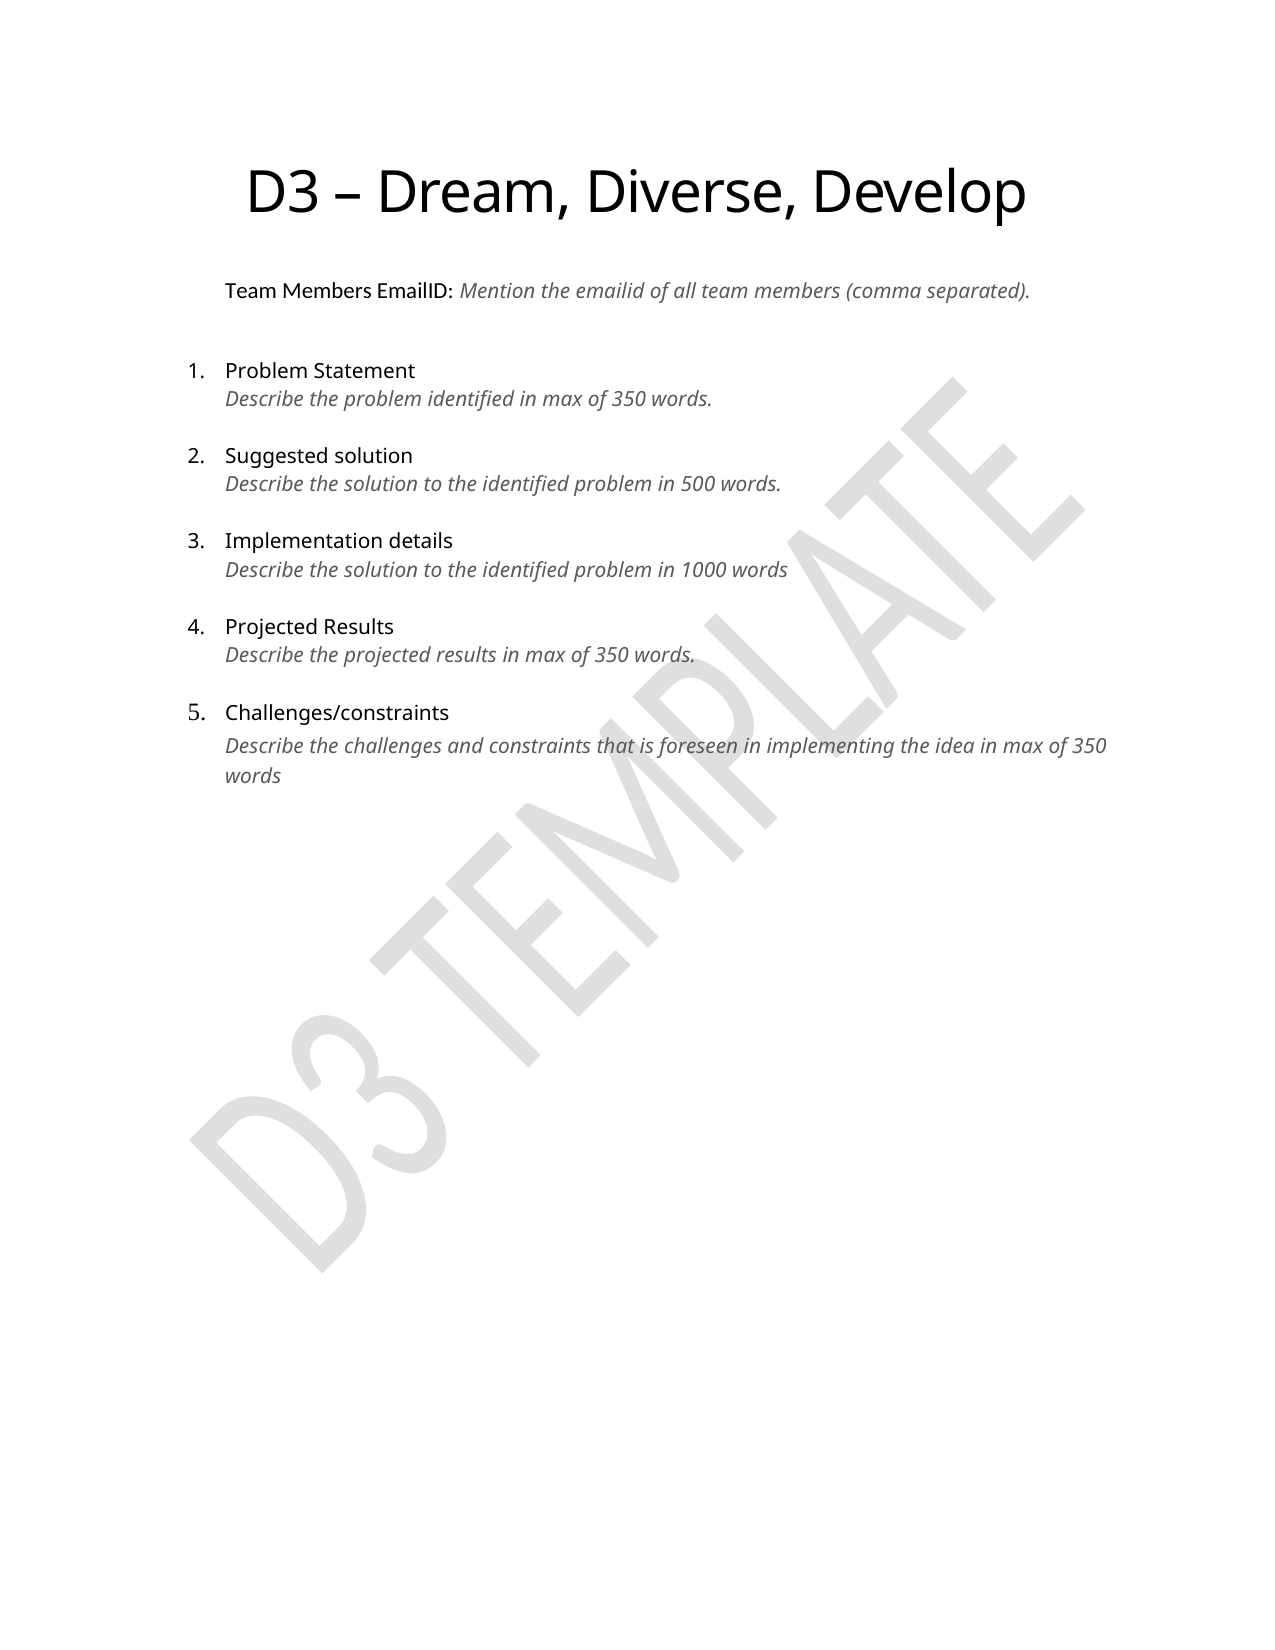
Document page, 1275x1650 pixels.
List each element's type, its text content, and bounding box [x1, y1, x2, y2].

list Team Members EmailID: Mention the emailid of all team members (comma separated). [225, 276, 1125, 305]
list Describe the solution to the identified problem in 500 words. [225, 469, 1125, 498]
list Challenges/constraints [187, 697, 1125, 727]
title D3 – Dream, Diverse, Develop [150, 150, 1125, 229]
text Describe the challenges and constraints that is foreseen in implementing the idea in max of 350 words [225, 731, 1125, 790]
list Suggested solution [187, 441, 1125, 469]
list Describe the projected results in max of 350 words. [225, 640, 1125, 669]
list Projected Results [187, 612, 1125, 640]
list Implementation details [187, 526, 1125, 555]
list Problem Statement [187, 356, 1125, 384]
list Describe the solution to the identified problem in 1000 words [225, 555, 1125, 583]
list Describe the problem identified in max of 350 words. [225, 384, 1125, 413]
